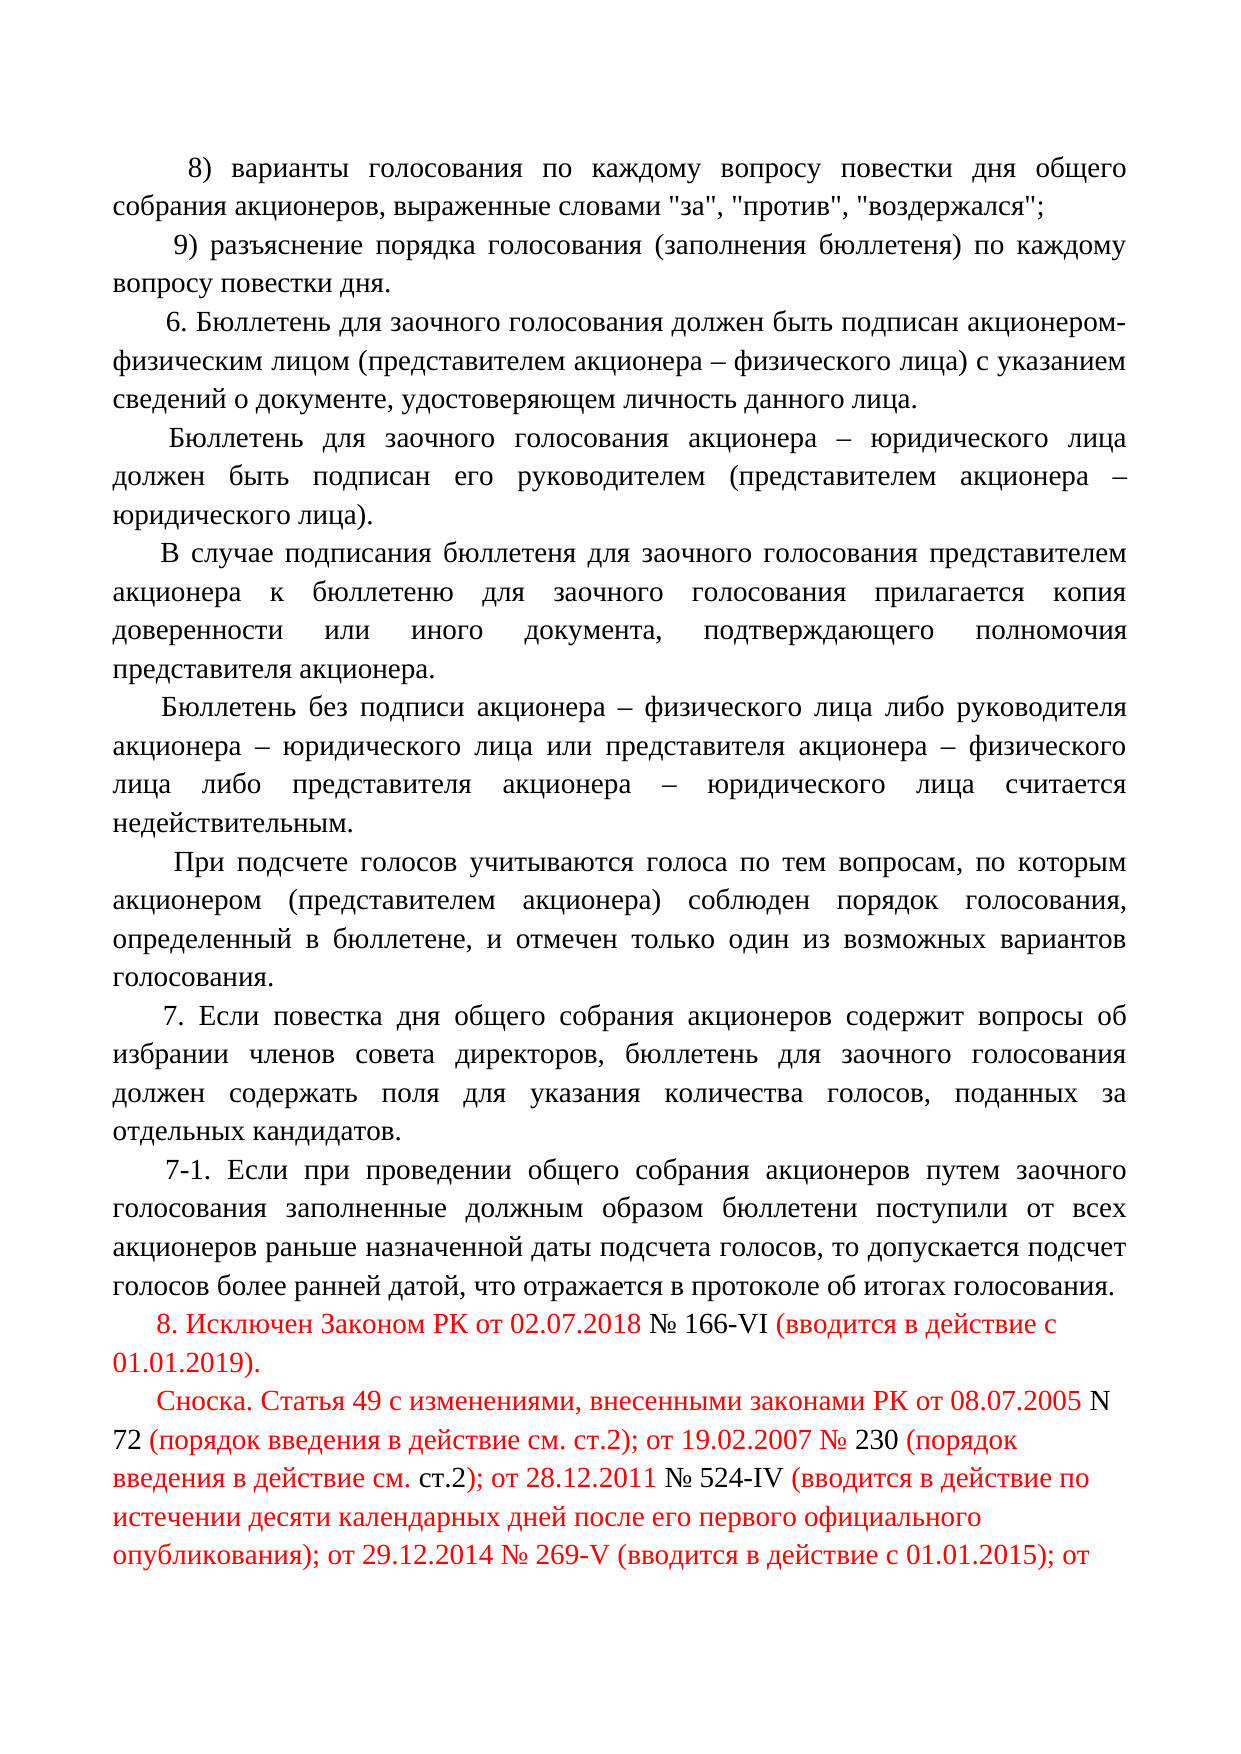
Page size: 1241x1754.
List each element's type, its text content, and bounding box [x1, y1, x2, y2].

text 6. Бюллетень для заочного голосования должен быть подписан акционером-физическим лицом (представителем акционера – физического лица) с указанием сведений о документе, удостоверяющем личность данного лица. [112, 304, 1128, 415]
text 8) варианты голосования по каждому вопросу повестки дня общего собрания акционеров, выраженные словами "за", "против", "воздержался"; [112, 150, 1128, 222]
text При подсчете голосов учитываются голоса по тем вопросам, по которым акционером (представителем акционера) соблюден порядок голосования, определенный в бюллетене, и отмечен только один из возможных вариантов голосования. [112, 844, 1128, 993]
text 9) разъяснение порядка голосования (заполнения бюллетеня) по каждому вопросу повестки дня. [112, 227, 1128, 299]
text Бюллетень для заочного голосования акционера – юридического лица должен быть подписан его руководителем (представителем акционера – юридического лица). [112, 420, 1128, 530]
text 7-1. Если при проведении общего собрания акционеров путем заочного голосования заполненные должным образом бюллетени поступили от всех акционеров раньше назначенной даты подсчета голосов, то допускается подсчет голосов более ранней датой, что отражается в протоколе об итогах голосования. [112, 1152, 1128, 1301]
text Бюллетень без подписи акционера – физического лица либо руководителя акционера – юридического лица или представителя акционера – физического лица либо представителя акционера – юридического лица считается недействительным. [112, 689, 1128, 839]
text 7. Если повестка дня общего собрания акционеров содержит вопросы об избрании членов совета директоров, бюллетень для заочного голосования должен содержать поля для указания количества голосов, поданных за отдельных кандидатов. [112, 998, 1128, 1147]
text В случае подписания бюллетеня для заочного голосования представителем акционера к бюллетеню для заочного голосования прилагается копия доверенности или иного документа, подтверждающего полномочия представителя акционера. [112, 535, 1128, 684]
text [112, 1306, 1128, 1571]
